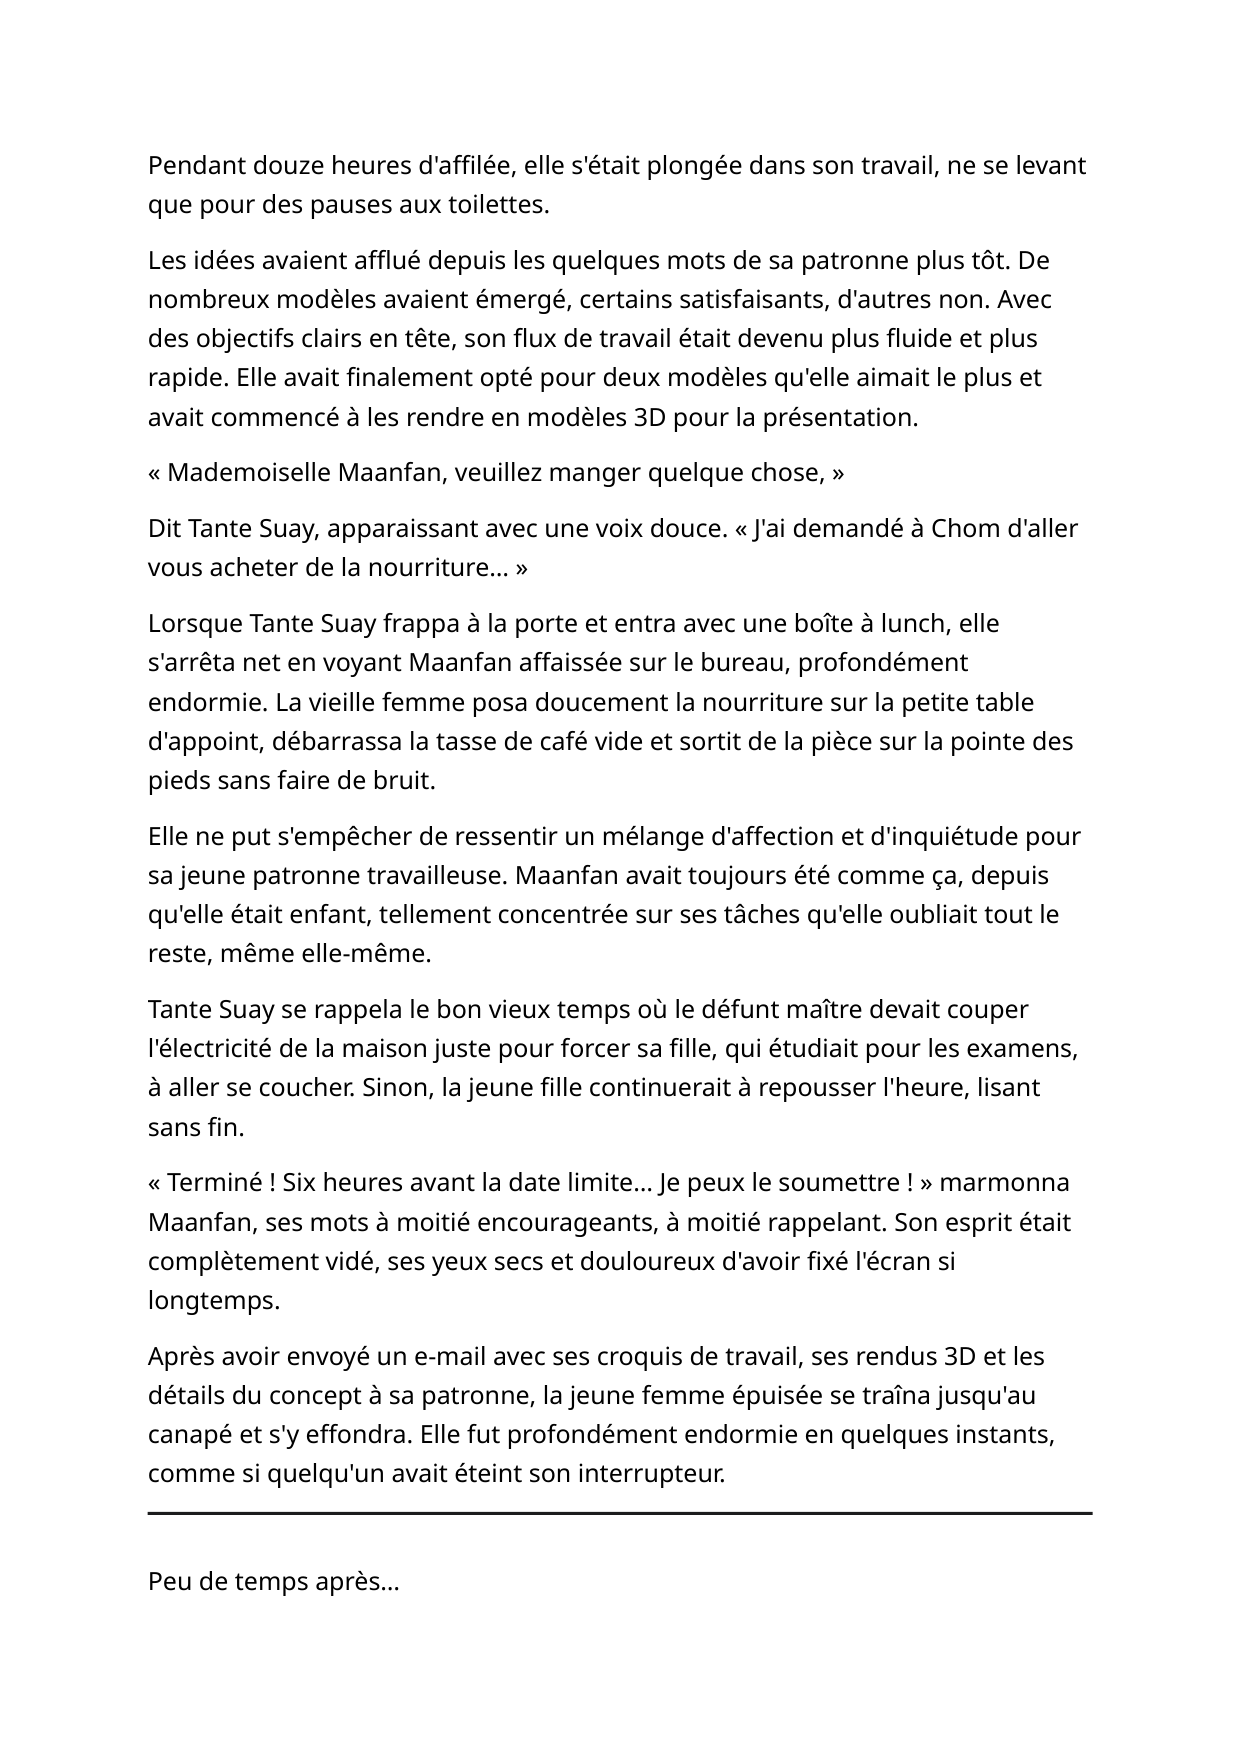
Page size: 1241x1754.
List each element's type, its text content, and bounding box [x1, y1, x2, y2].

text « Mademoiselle Maanfan, veuillez manger quelque chose, » [148, 455, 1093, 489]
text Les idées avaient afflué depuis les quelques mots de sa patronne plus tôt. De nombreux modèles avaient émergé, certains satisfaisants, d'autres non. Avec des objectifs clairs en tête, son flux de travail était devenu plus fluide et plus rapide. Elle avait finalement opté pour deux modèles qu'elle aimait le plus et avait commencé à les rendre en modèles 3D pour la présentation. [148, 243, 1093, 433]
text « Terminé ! Six heures avant la date limite… Je peux le soumettre ! » marmonna Maanfan, ses mots à moitié encourageants, à moitié rappelant. Son esprit était complètement vidé, ses yeux secs et douloureux d'avoir fixé l'écran si longtemps. [148, 1165, 1093, 1317]
text Dit Tante Suay, apparaissant avec une voix douce. « J'ai demandé à Chom d'aller vous acheter de la nourriture… » [148, 511, 1093, 584]
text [148, 148, 1093, 221]
text Peu de temps après… [148, 1563, 1093, 1597]
text Lorsque Tante Suay frappa à la porte et entra avec une boîte à lunch, elle s'arrêta net en voyant Maanfan affaissée sur le bureau, profondément endormie. La vieille femme posa doucement la nourriture sur la petite table d'appoint, débarrassa la tasse de café vide et sortit de la pièce sur la pointe des pieds sans faire de bruit. [148, 606, 1093, 797]
text Après avoir envoyé un e-mail avec ses croquis de travail, ses rendus 3D et les détails du concept à sa patronne, la jeune femme épuisée se traîna jusqu'au canapé et s'y effondra. Elle fut profondément endormie en quelques instants, comme si quelqu'un avait éteint son interrupteur. [148, 1338, 1093, 1490]
text Elle ne put s'empêcher de ressentir un mélange d'affection et d'inquiétude pour sa jeune patronne travailleuse. Maanfan avait toujours été comme ça, depuis qu'elle était enfant, tellement concentrée sur ses tâches qu'elle oubliait tout le reste, même elle-même. [148, 818, 1093, 970]
text Tante Suay se rappela le bon vieux temps où le défunt maître devait couper l'électricité de la maison juste pour forcer sa fille, qui étudiait pour les examens, à aller se coucher. Sinon, la jeune fille continuerait à repousser l'heure, lisant sans fin. [148, 992, 1093, 1143]
